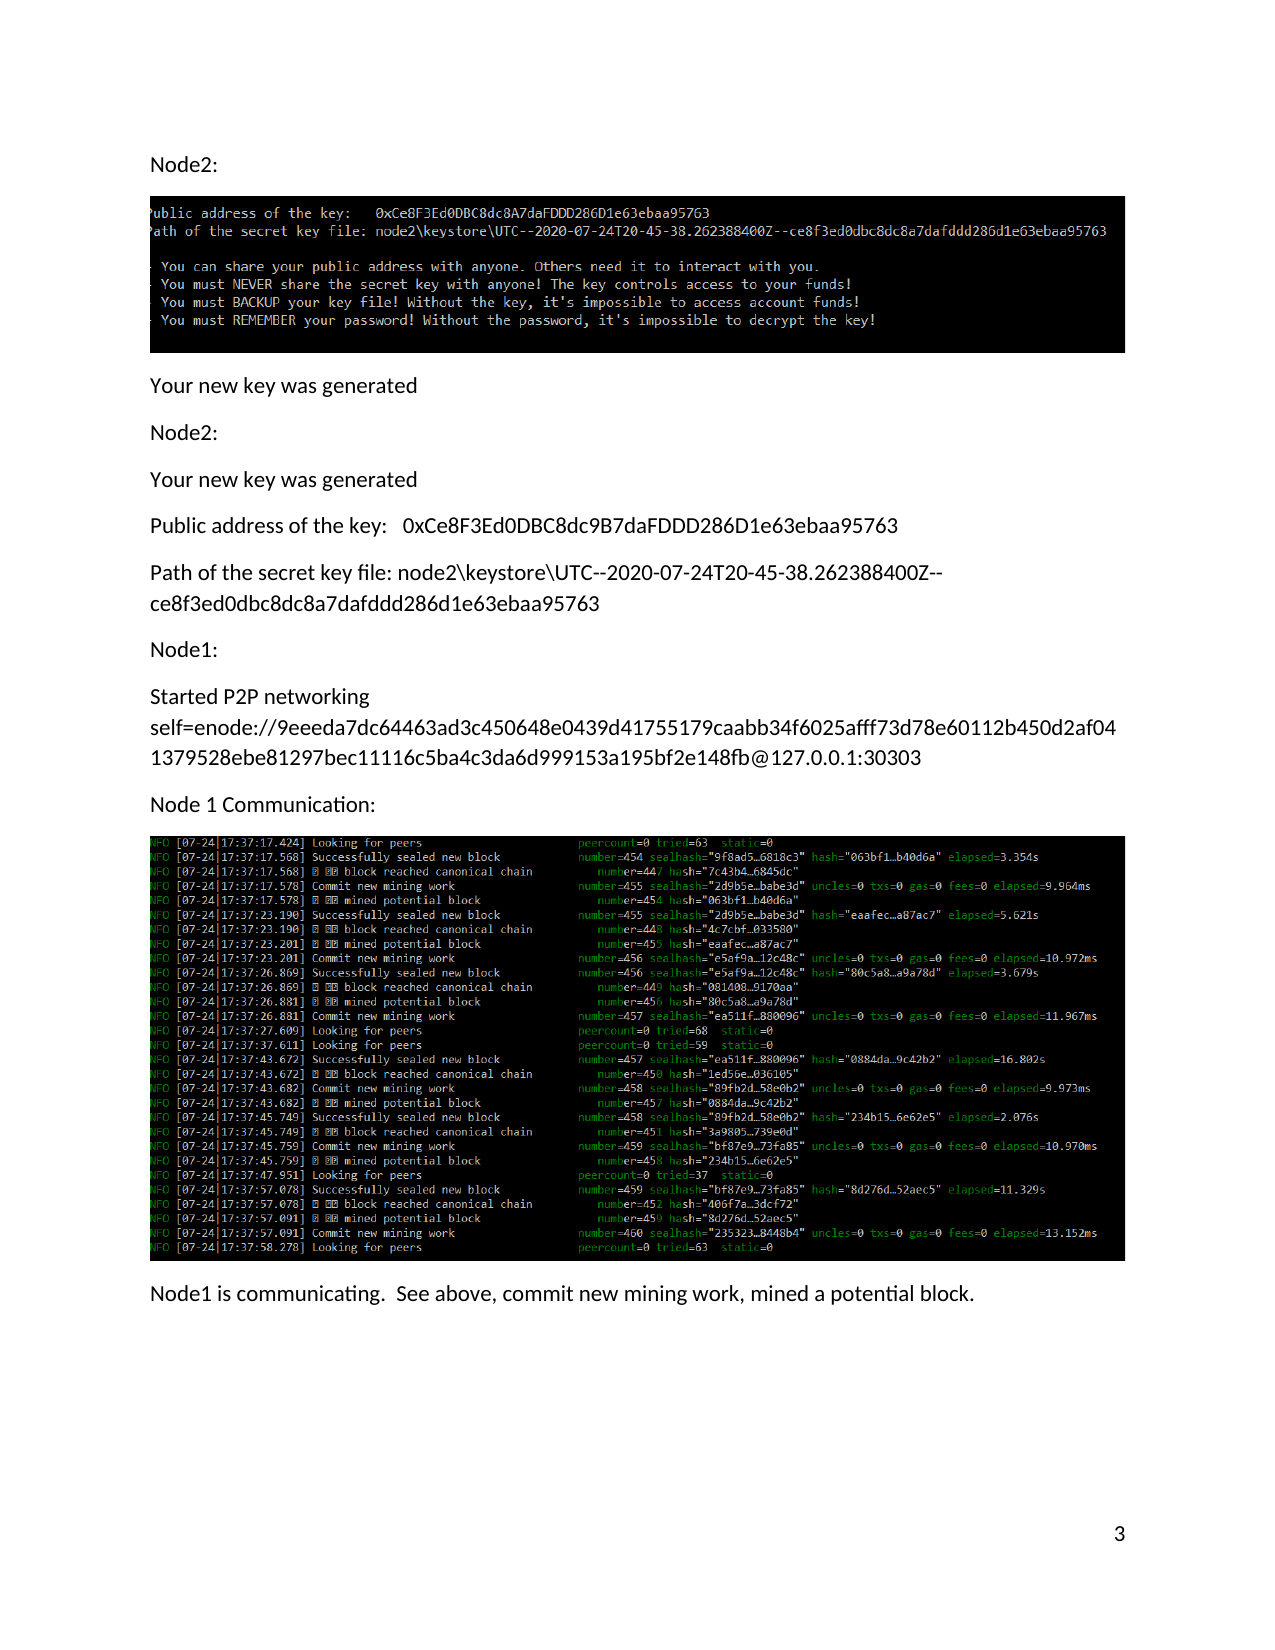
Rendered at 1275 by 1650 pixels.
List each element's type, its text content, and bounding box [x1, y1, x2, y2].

text Your new key was generated [150, 371, 1125, 399]
text Public address of the key: 0xCe8F3Ed0DBC8dc9B7daFDDD286D1e63ebaa95763 [150, 512, 1125, 540]
text Node1: [150, 636, 1125, 664]
text Node1 is communicating. See above, commit new mining work, mined a potential block. [150, 1279, 1125, 1307]
picture [150, 196, 1125, 353]
text Node2: [150, 150, 1125, 178]
text Started P2P networking self=enode://9eeeda7dc64463ad3c450648e0439d41755179caabb34f6025afff73d78e60112b450d2af041379528ebe81297bec11116c5ba4c3da6d999153a195bf2e148fb@127.0.0.1:30303 [150, 682, 1125, 771]
text Node2: [150, 418, 1125, 446]
picture [150, 836, 1125, 1261]
text Node 1 Communication: [150, 790, 1125, 818]
text Your new key was generated [150, 465, 1125, 493]
text Path of the secret key file: node2\keystore\UTC--2020-07-24T20-45-38.262388400Z--ce8f3ed0dbc8dc8a7dafddd286d1e63ebaa95763 [150, 558, 1125, 617]
